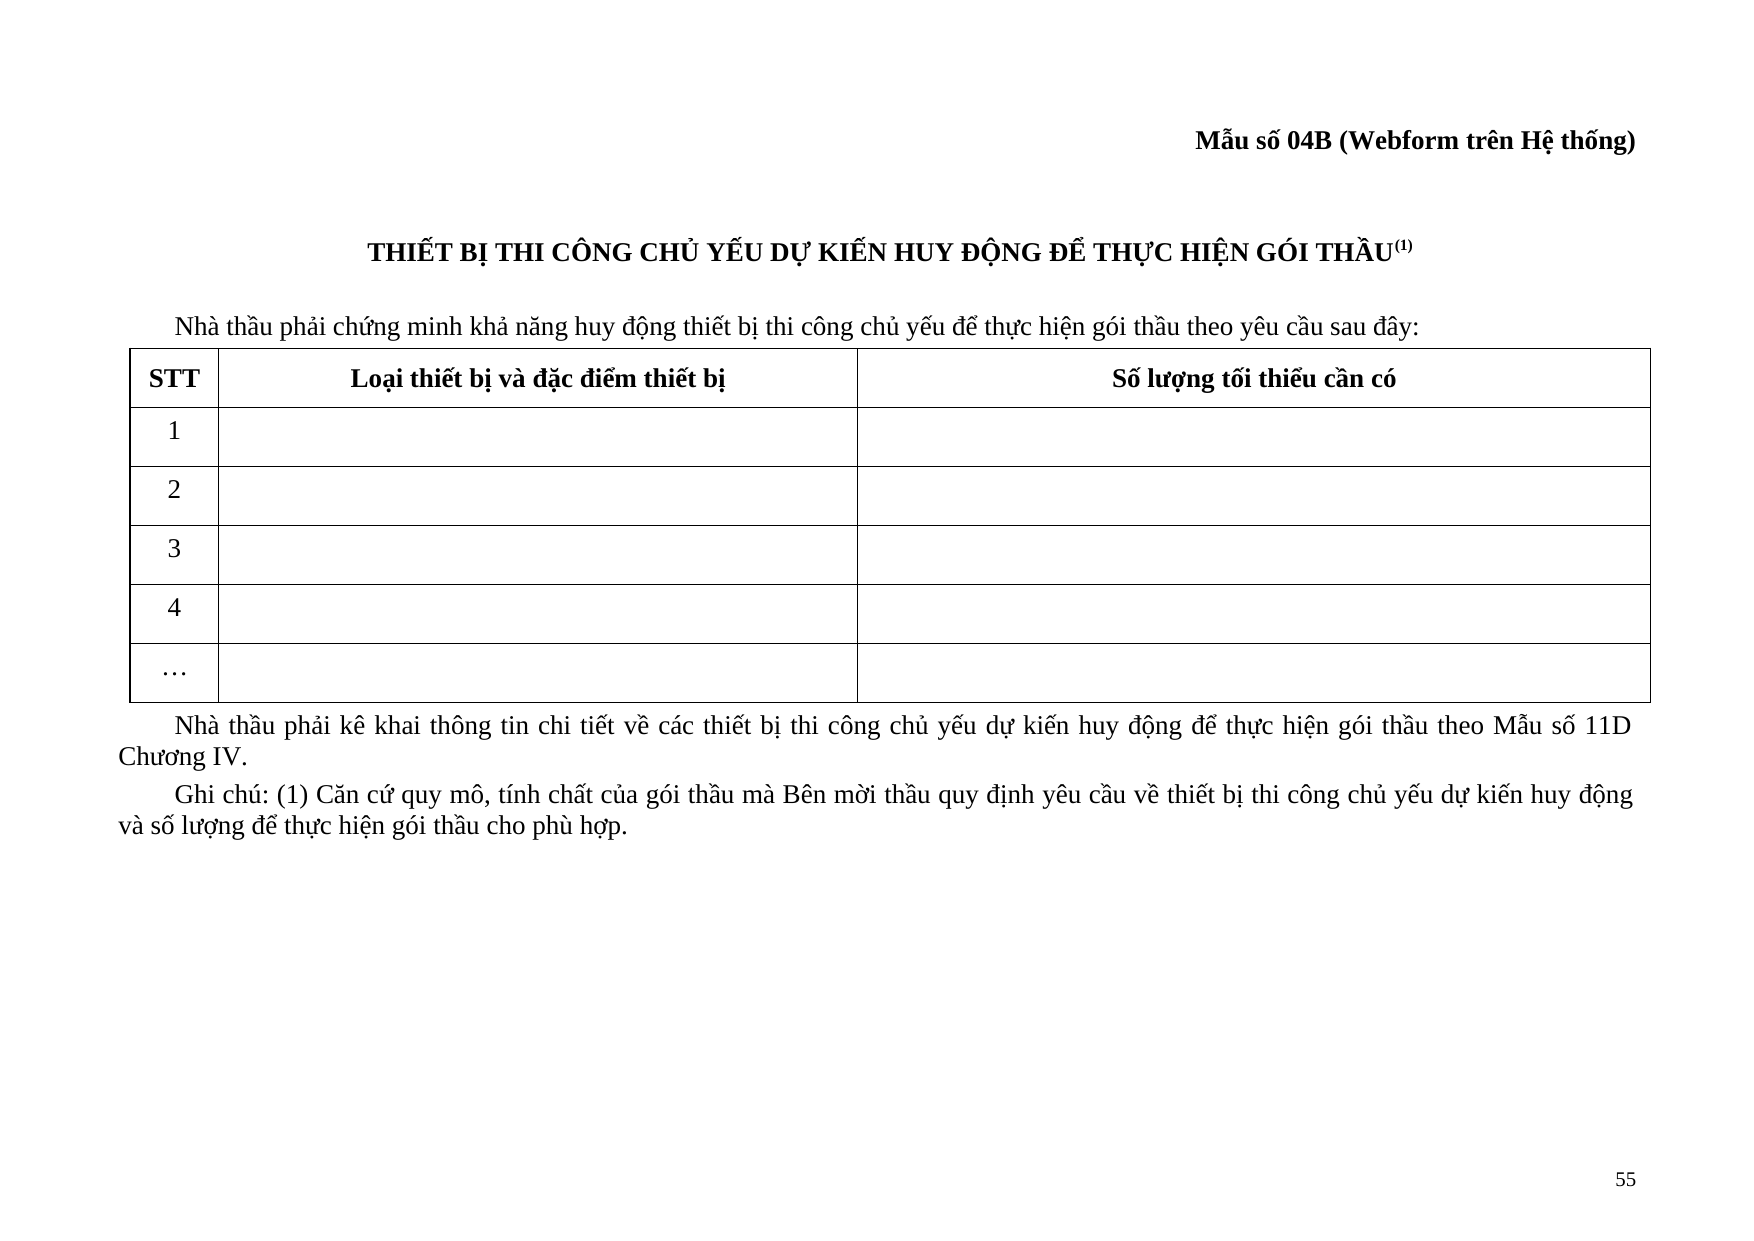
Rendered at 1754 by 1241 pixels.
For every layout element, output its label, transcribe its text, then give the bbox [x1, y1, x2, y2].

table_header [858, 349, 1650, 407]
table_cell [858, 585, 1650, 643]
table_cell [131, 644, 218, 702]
text Mẫu số 04B (Webform trên Hệ thống) [148, 124, 1636, 156]
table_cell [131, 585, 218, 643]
text Ghi chú: (1) Căn cứ quy mô, tính chất của gói thầu mà Bên mời thầu quy định yêu cầu về thiết bị thi công chủ yếu dự kiến huy động và số lượng để thực hiện gói thầu cho phù hợp. [118, 778, 1636, 840]
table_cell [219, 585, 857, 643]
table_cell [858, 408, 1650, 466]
text Nhà thầu phải kê khai thông tin chi tiết về các thiết bị thi công chủ yếu dự kiến huy động để thực hiện gói thầu theo Mẫu số 11D Chương IV. [118, 709, 1636, 771]
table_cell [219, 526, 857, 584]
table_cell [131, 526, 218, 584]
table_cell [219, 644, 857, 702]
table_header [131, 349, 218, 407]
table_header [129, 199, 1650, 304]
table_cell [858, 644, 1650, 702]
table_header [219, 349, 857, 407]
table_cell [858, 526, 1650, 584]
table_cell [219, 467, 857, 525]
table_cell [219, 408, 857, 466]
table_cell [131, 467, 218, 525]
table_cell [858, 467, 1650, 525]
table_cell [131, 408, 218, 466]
text Nhà thầu phải chứng minh khả năng huy động thiết bị thi công chủ yếu để thực hiện gói thầu theo yêu cầu sau đây: [118, 310, 1636, 341]
